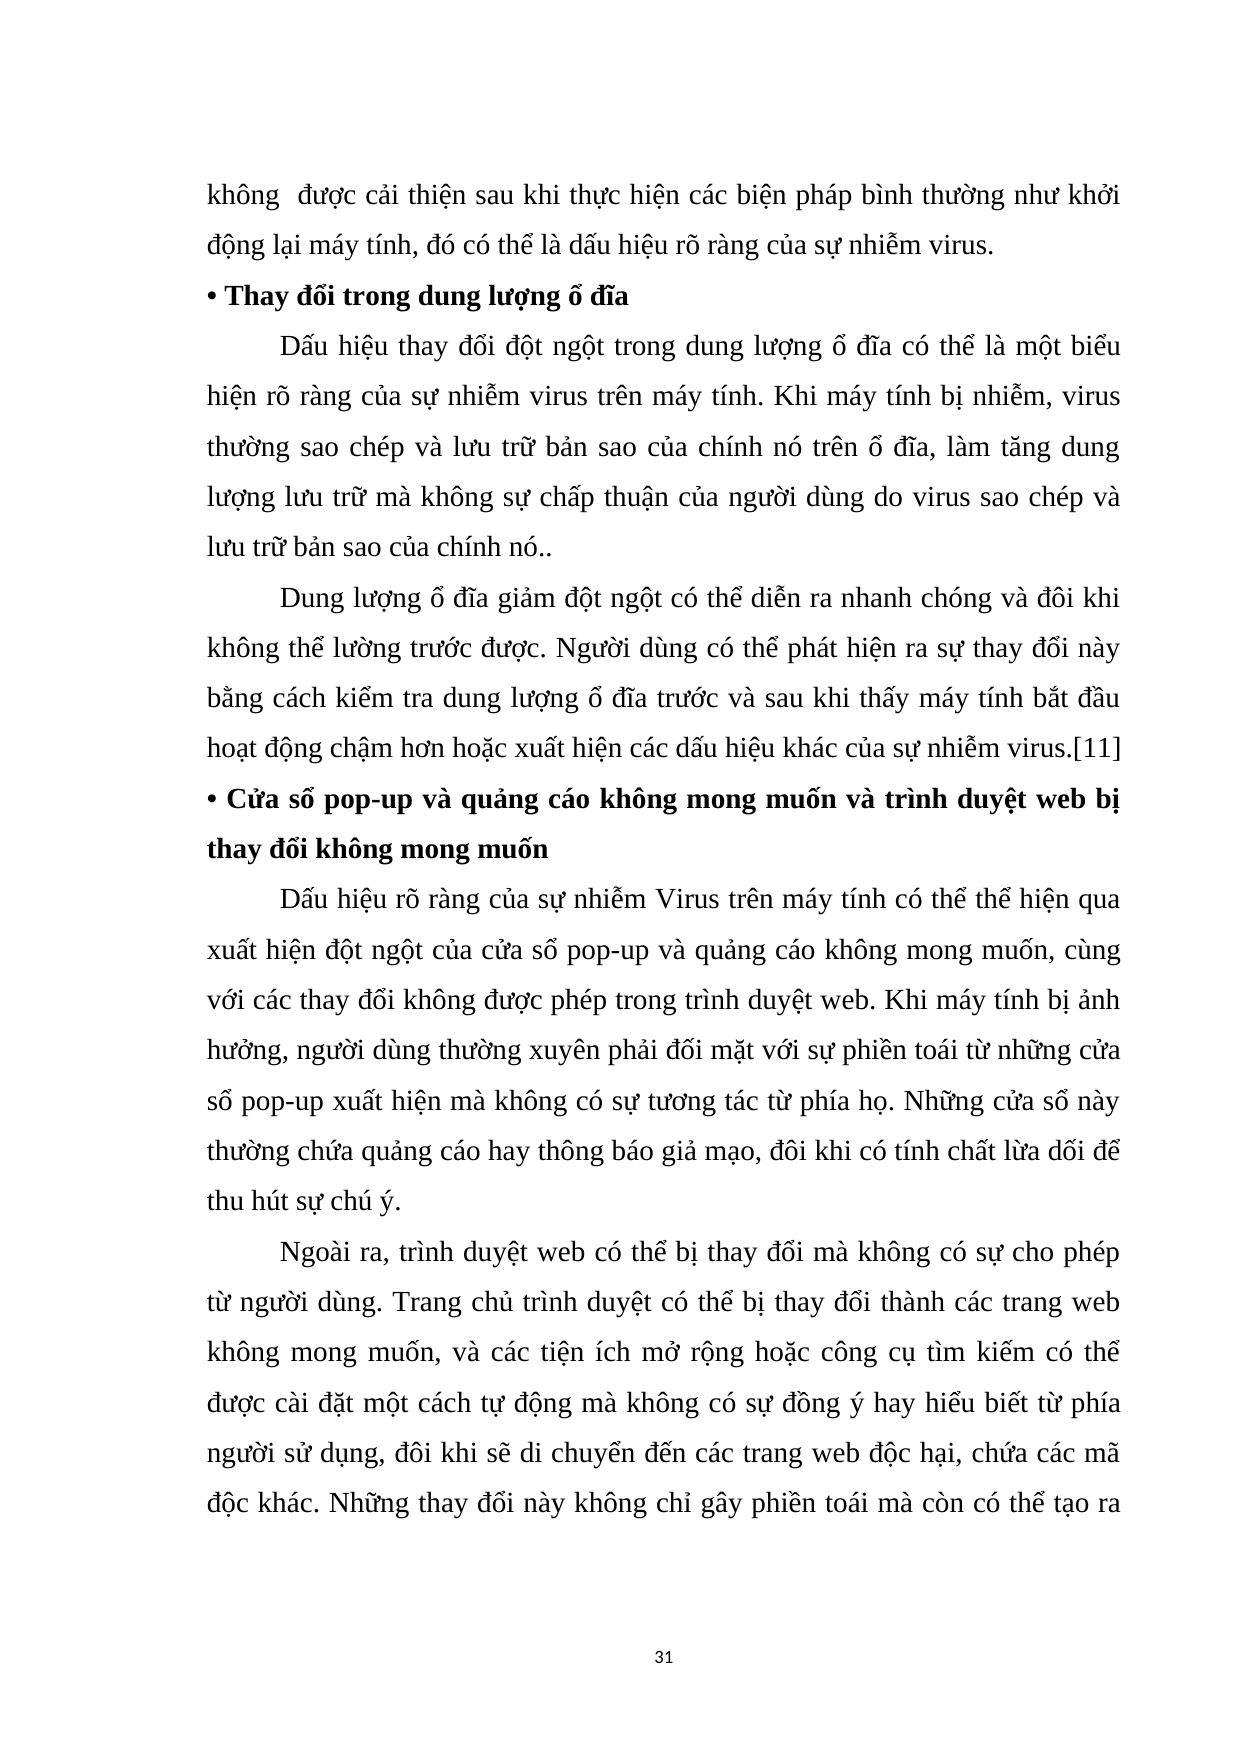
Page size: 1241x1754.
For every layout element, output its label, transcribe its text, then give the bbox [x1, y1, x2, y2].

text Dấu hiệu rõ ràng của sự nhiễm Virus trên máy tính có thể thể hiện qua xuất hiện đột ngột của cửa sổ pop-up và quảng cáo không mong muốn, cùng với các thay đổi không được phép trong trình duyệt web. Khi máy tính bị ảnh hưởng, người dùng thường xuyên phải đối mặt với sự phiền toái từ những cửa sổ pop-up xuất hiện mà không có sự tương tác từ phía họ. Những cửa sổ này thường chứa quảng cáo hay thông báo giả mạo, đôi khi có tính chất lừa dối để thu hút sự chú ý. [207, 882, 1122, 1217]
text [207, 1234, 1122, 1519]
text Dấu hiệu thay đổi đột ngột trong dung lượng ổ đĩa có thể là một biểu hiện rõ ràng của sự nhiễm virus trên máy tính. Khi máy tính bị nhiễm, virus thường sao chép và lưu trữ bản sao của chính nó trên ổ đĩa, làm tăng dung lượng lưu trữ mà không sự chấp thuận của người dùng do virus sao chép và lưu trữ bản sao của chính nó.. [207, 328, 1122, 563]
text Dung lượng ổ đĩa giảm đột ngột có thể diễn ra nhanh chóng và đôi khi không thể lường trước được. Người dùng có thể phát hiện ra sự thay đổi này bằng cách kiểm tra dung lượng ổ đĩa trước và sau khi thấy máy tính bắt đầu hoạt động chậm hơn hoặc xuất hiện các dấu hiệu khác của sự nhiễm virus.[11] [207, 580, 1122, 764]
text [207, 177, 1122, 261]
text • Cửa sổ pop-up và quảng cáo không mong muốn và trình duyệt web bị thay đổi không mong muốn [207, 781, 1122, 865]
text • Thay đổi trong dung lượng ổ đĩa [207, 278, 1122, 311]
